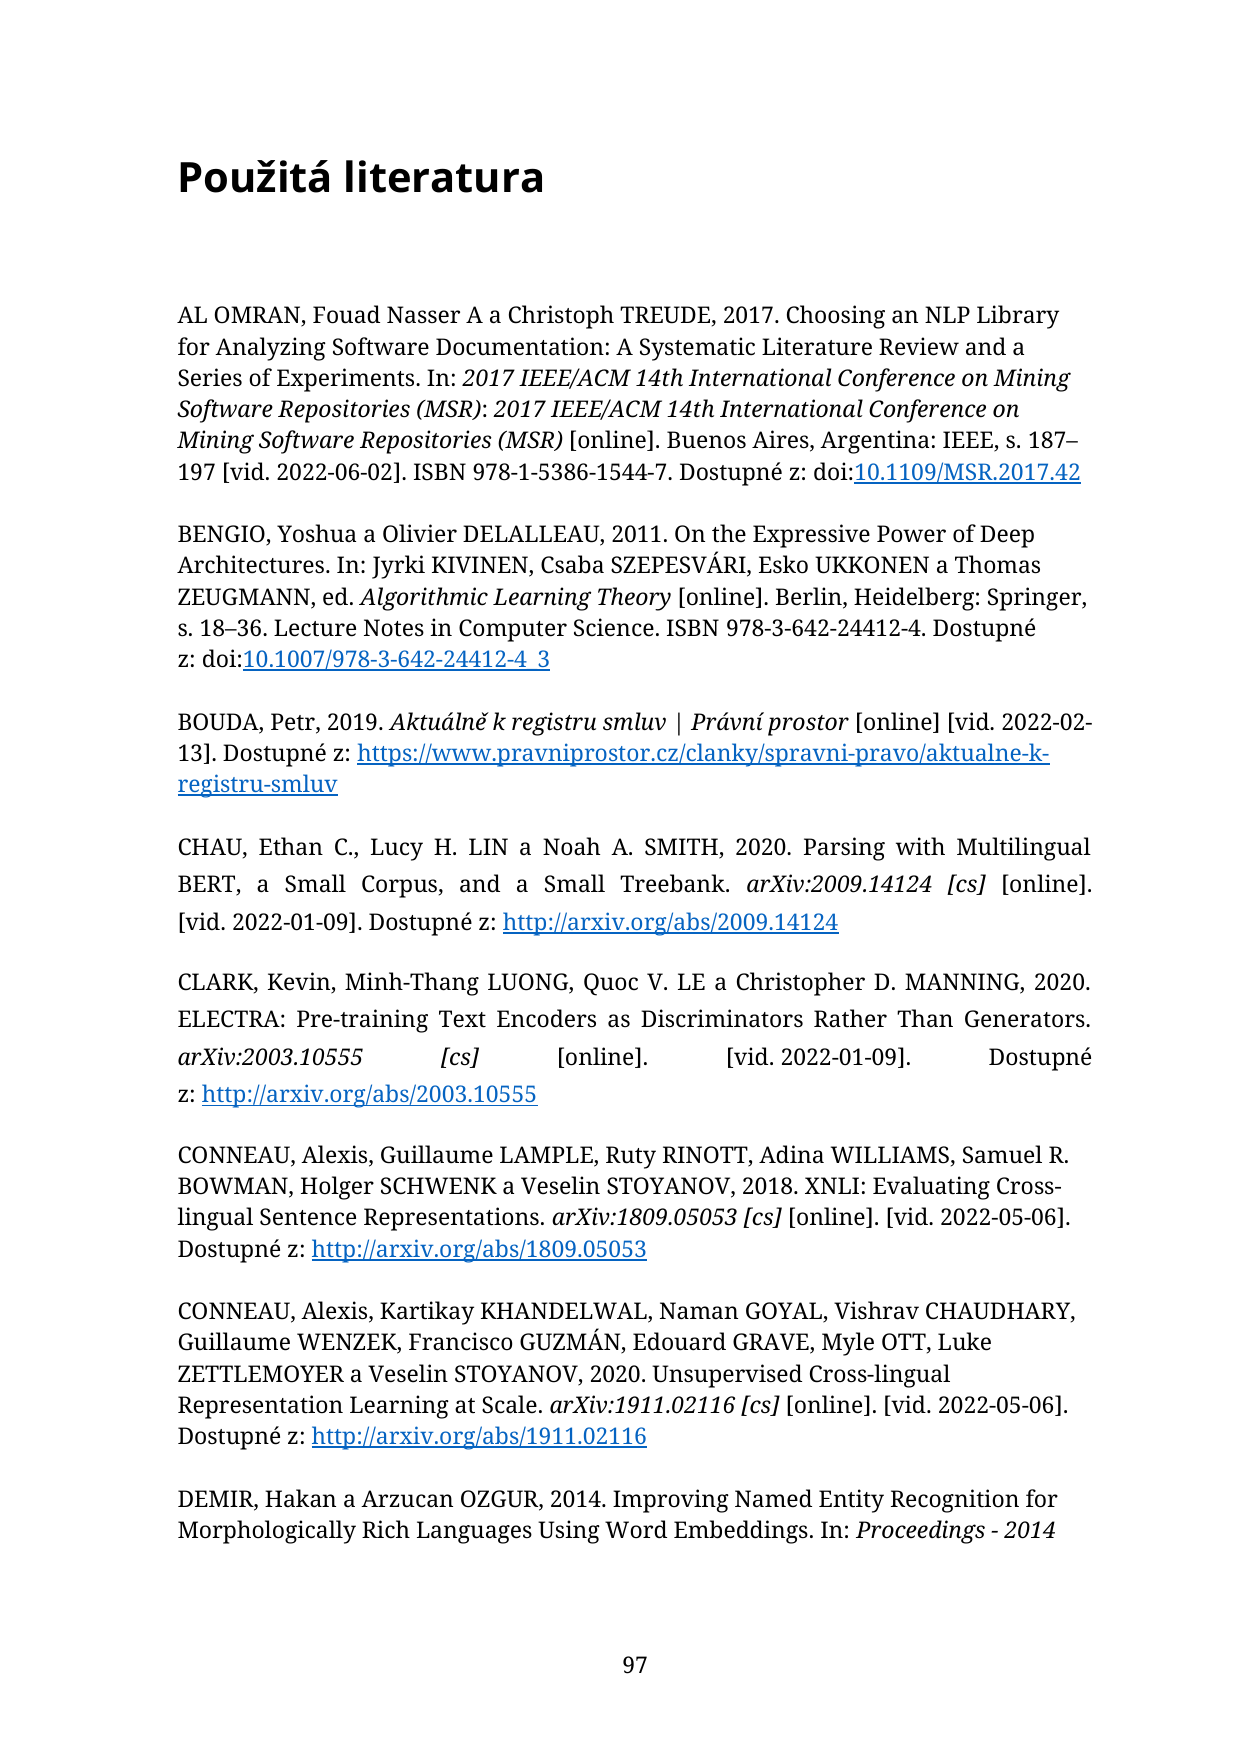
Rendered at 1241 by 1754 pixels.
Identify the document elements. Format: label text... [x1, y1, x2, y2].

text BOUDA, Petr, 2019. Aktuálně k registru smluv | Právní prostor [online] [vid. 2022-02-13]. Dostupné z: https://www.pravniprostor.cz/clanky/spravni-pravo/aktualne-k-registru-smluv [177, 705, 1092, 799]
text CONNEAU, Alexis, Kartikay KHANDELWAL, Naman GOYAL, Vishrav CHAUDHARY, Guillaume WENZEK, Francisco GUZMÁN, Edouard GRAVE, Myle OTT, Luke ZETTLEMOYER a Veselin STOYANOV, 2020. Unsupervised Cross-lingual Representation Learning at Scale. arXiv:1911.02116 [cs] [online]. [vid. 2022-05-06]. Dostupné z: http://arxiv.org/abs/1911.02116 [177, 1295, 1092, 1451]
text CLARK, Kevin, Minh-Thang LUONG, Quoc V. LE a Christopher D. MANNING, 2020. ELECTRA: Pre-training Text Encoders as Discriminators Rather Than Generators. arXiv:2003.10555 [cs] [online]. [vid. 2022-01-09]. Dostupné z: http://arxiv.org/abs/2003.10555 [177, 966, 1092, 1109]
text Použitá literatura [177, 148, 1092, 204]
text CHAU, Ethan C., Lucy H. LIN a Noah A. SMITH, 2020. Parsing with Multilingual BERT, a Small Corpus, and a Small Treebank. arXiv:2009.14124 [cs] [online]. [vid. 2022-01-09]. Dostupné z: http://arxiv.org/abs/2009.14124 [177, 830, 1092, 937]
text CONNEAU, Alexis, Guillaume LAMPLE, Ruty RINOTT, Adina WILLIAMS, Samuel R. BOWMAN, Holger SCHWENK a Veselin STOYANOV, 2018. XNLI: Evaluating Cross-lingual Sentence Representations. arXiv:1809.05053 [cs] [online]. [vid. 2022-05-06]. Dostupné z: http://arxiv.org/abs/1809.05053 [177, 1139, 1092, 1264]
